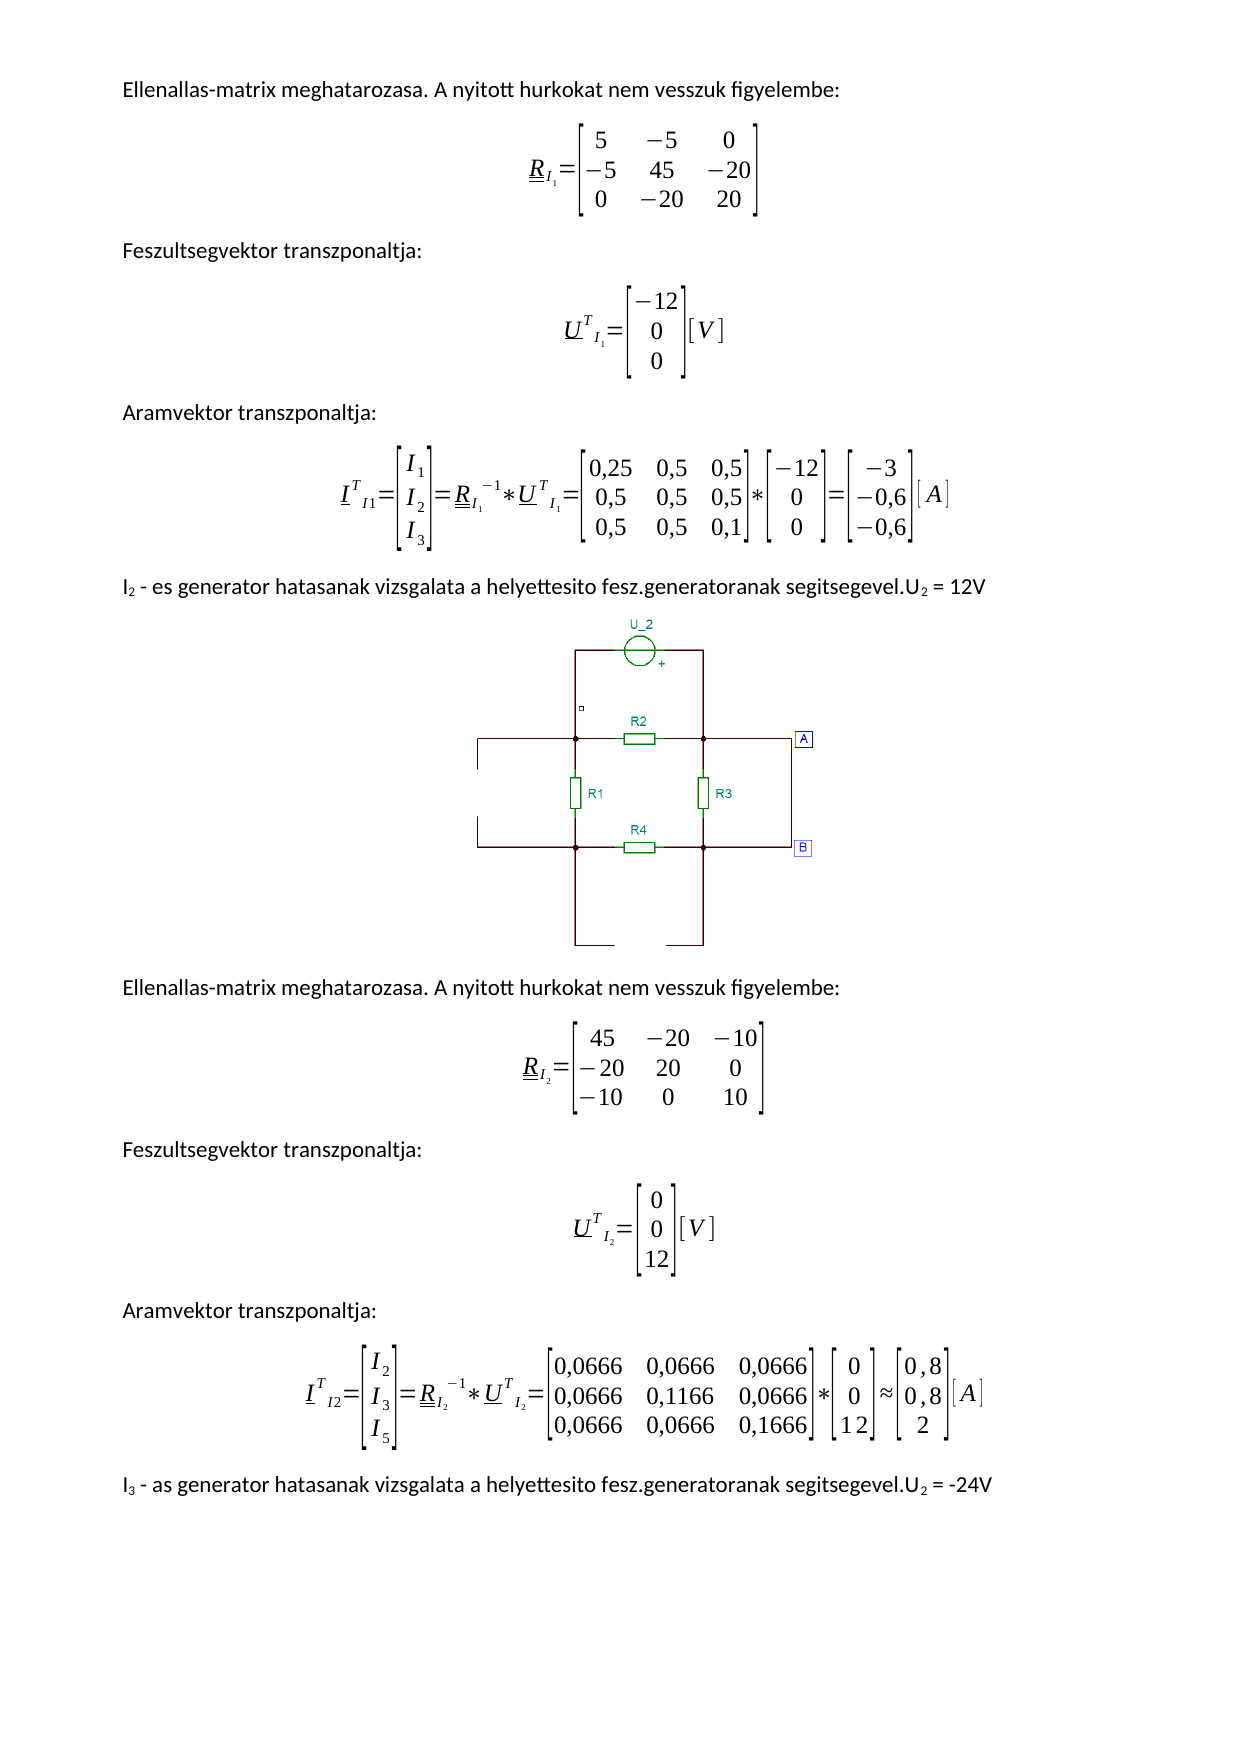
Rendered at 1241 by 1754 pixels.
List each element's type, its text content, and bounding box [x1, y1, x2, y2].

text Ellenallas-matrix meghatarozasa. A nyitott hurkokat nem vesszuk figyelembe: [122, 973, 1165, 1001]
text Aramvektor transzponaltja: [122, 1296, 1165, 1324]
picture [466, 618, 821, 955]
text Ellenallas-matrix meghatarozasa. A nyitott hurkokat nem vesszuk figyelembe: [122, 75, 1165, 103]
text I3 - as generator hatasanak vizsgalata a helyettesito fesz.generatoranak segitsegevel.U2 = -24V [122, 1470, 1165, 1498]
text I2 - es generator hatasanak vizsgalata a helyettesito fesz.generatoranak segitsegevel.U2 = 12V [122, 572, 1165, 600]
text Feszultsegvektor transzponaltja: [122, 1135, 1165, 1163]
text Aramvektor transzponaltja: [122, 398, 1165, 426]
text Feszultsegvektor transzponaltja: [122, 237, 1165, 264]
